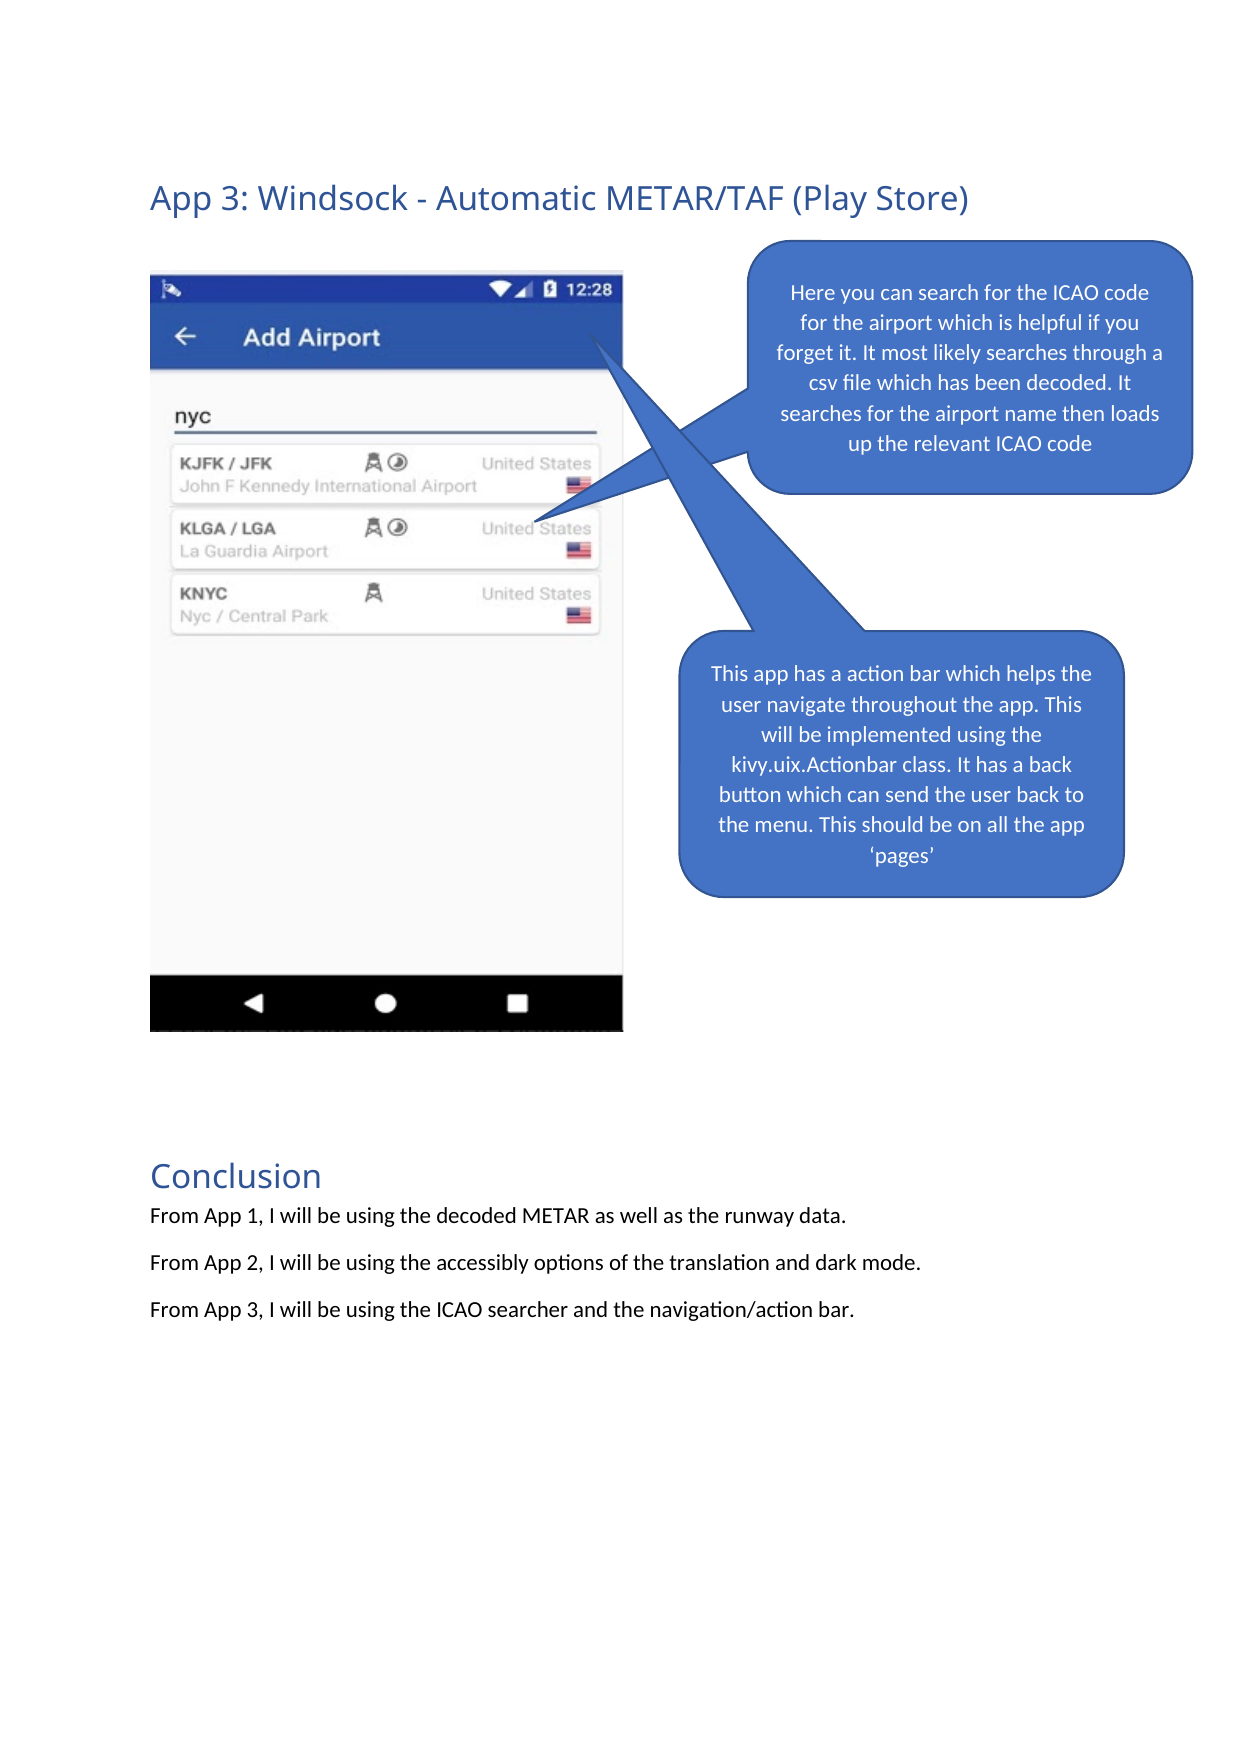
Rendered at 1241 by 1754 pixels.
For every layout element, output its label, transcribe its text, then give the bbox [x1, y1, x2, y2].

subtitle App 3: Windsock - Automatic METAR/TAF (Play Store) [150, 175, 1090, 220]
text From App 3, I will be using the ICAO searcher and the navigation/action bar. [150, 1295, 1090, 1323]
picture [150, 270, 624, 1032]
subtitle Conclusion [150, 1153, 1090, 1198]
text From App 1, I will be using the decoded METAR as well as the runway data. [150, 1202, 1090, 1230]
text From App 2, I will be using the accessibly options of the translation and dark mode. [150, 1248, 1090, 1277]
